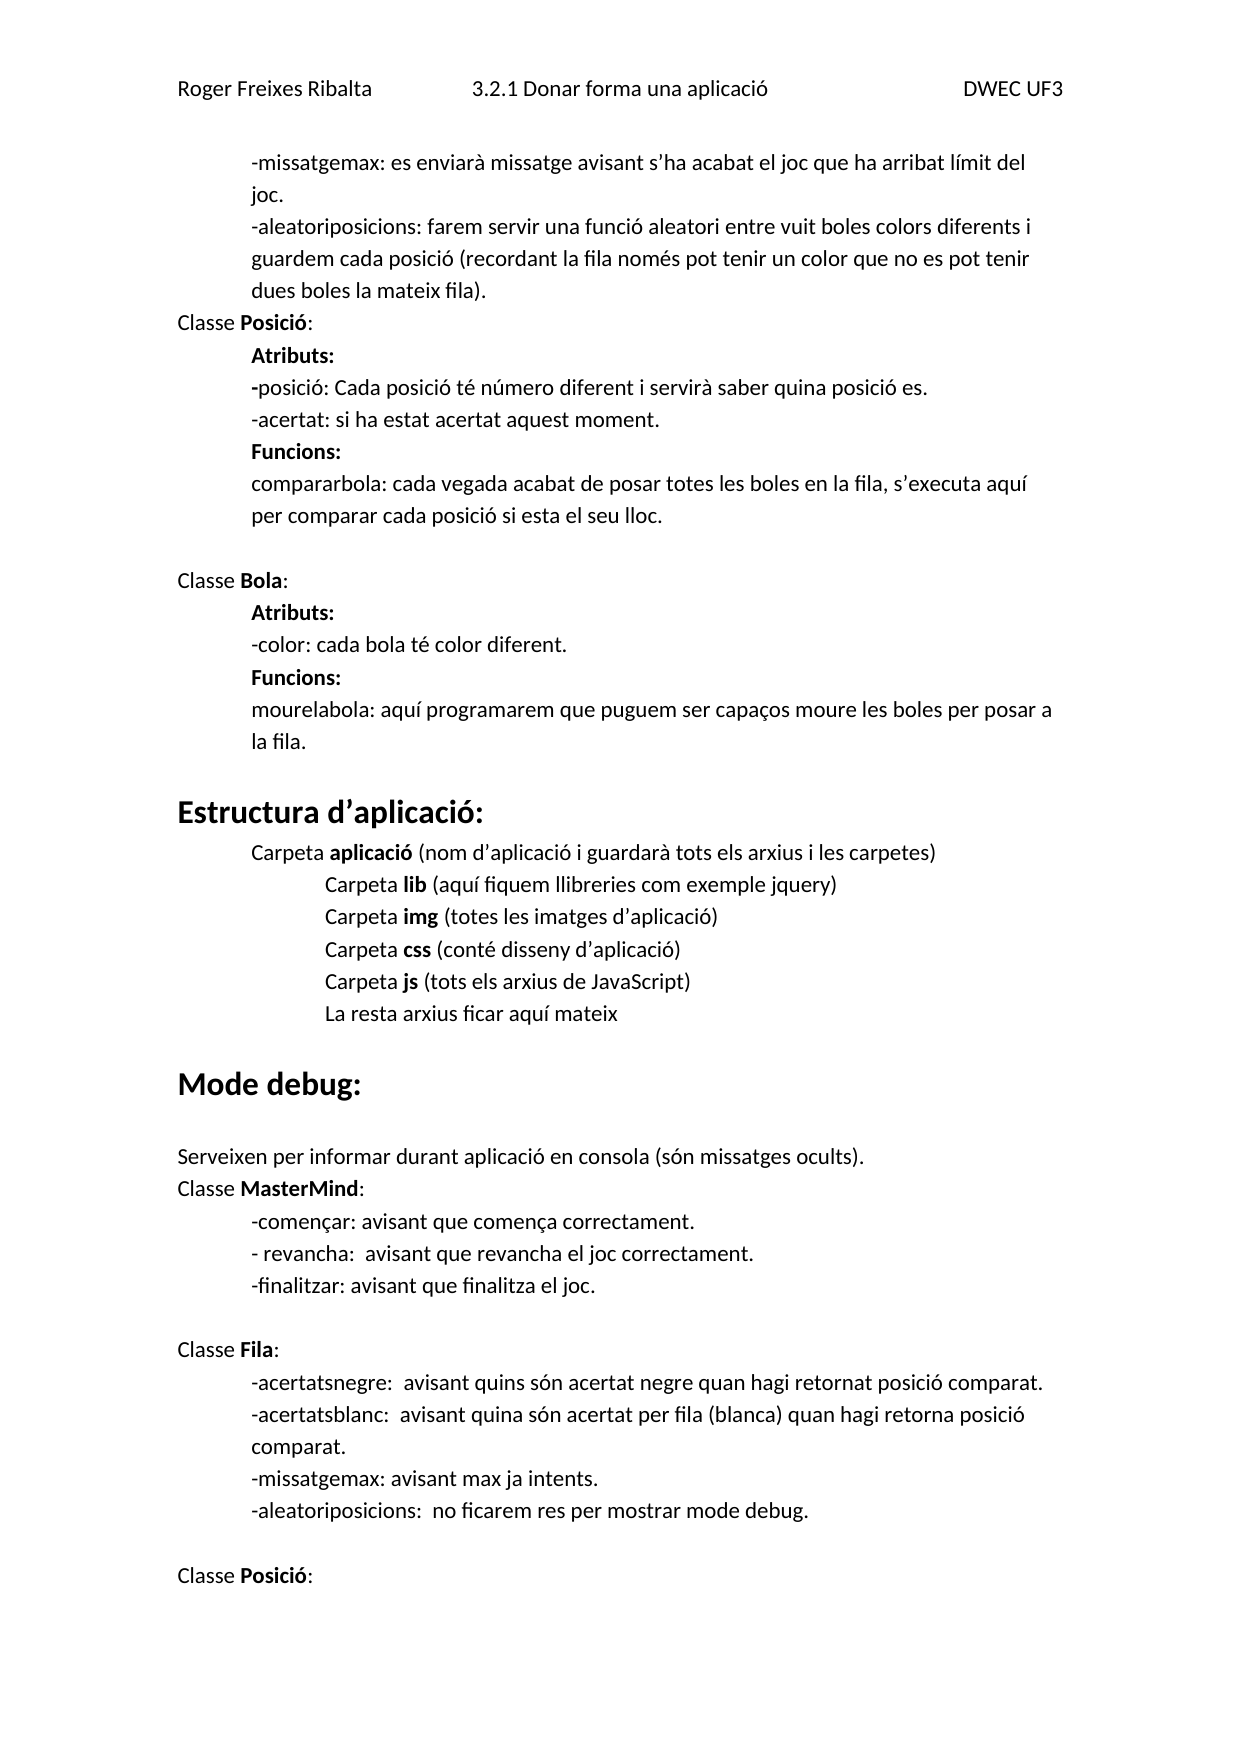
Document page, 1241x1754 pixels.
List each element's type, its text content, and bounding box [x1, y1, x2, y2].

text - revancha: avisant que revancha el joc correctament. [251, 1239, 1063, 1267]
text Serveixen per informar durant aplicació en consola (són missatges ocults). [177, 1142, 1063, 1170]
text -missatgemax: es enviarà missatge avisant s’ha acabat el joc que ha arribat límit del joc. [251, 148, 1063, 208]
text Classe Posició: [177, 1561, 1063, 1589]
text Funcions: [177, 663, 1063, 691]
text -acertatsnegre: avisant quins són acertat negre quan hagi retornat posició comparat. [251, 1368, 1063, 1396]
text Mode debug: [177, 1063, 1063, 1104]
text -acertat: si ha estat acertat aquest moment. [177, 405, 1063, 433]
text -finalitzar: avisant que finalitza el joc. [251, 1271, 1063, 1299]
text mourelabola: aquí programarem que puguem ser capaços moure les boles per posar a la fila. [251, 695, 1063, 755]
text compararbola: cada vegada acabat de posar totes les boles en la fila, s’executa aquí per comparar cada posició si esta el seu lloc. [251, 469, 1063, 530]
text -aleatoriposicions: farem servir una funció aleatori entre vuit boles colors diferents i guardem cada posició (recordant la fila només pot tenir un color que no es pot tenir dues boles la mateix fila). [251, 212, 1063, 304]
text Carpeta aplicació (nom d’aplicació i guardarà tots els arxius i les carpetes) [177, 838, 1063, 866]
text La resta arxius ficar aquí mateix [177, 999, 1063, 1027]
text Carpeta js (tots els arxius de JavaScript) [177, 967, 1063, 995]
text Classe Bola: [177, 566, 1063, 594]
text Atributs: [177, 598, 1063, 626]
text Classe Fila: [177, 1336, 1063, 1363]
text -aleatoriposicions: no ficarem res per mostrar mode debug. [251, 1496, 1063, 1524]
text -color: cada bola té color diferent. [177, 630, 1063, 658]
text Atributs: [177, 341, 1063, 369]
text Classe MasterMind: [177, 1174, 1063, 1203]
text Classe Posició: [177, 308, 1063, 337]
text Funcions: [177, 437, 1063, 465]
text -acertatsblanc: avisant quina són acertat per fila (blanca) quan hagi retorna posició comparat. [251, 1400, 1063, 1460]
text -començar: avisant que comença correctament. [177, 1207, 1063, 1235]
text -missatgemax: avisant max ja intents. [251, 1464, 1063, 1492]
text Carpeta img (totes les imatges d’aplicació) [177, 902, 1063, 931]
text Carpeta lib (aquí fiquem llibreries com exemple jquery) [177, 870, 1063, 898]
text -posició: Cada posició té número diferent i servirà saber quina posició es. [177, 373, 1063, 401]
text Estructura d’aplicació: [177, 791, 1063, 832]
text Carpeta css (conté disseny d’aplicació) [177, 935, 1063, 963]
